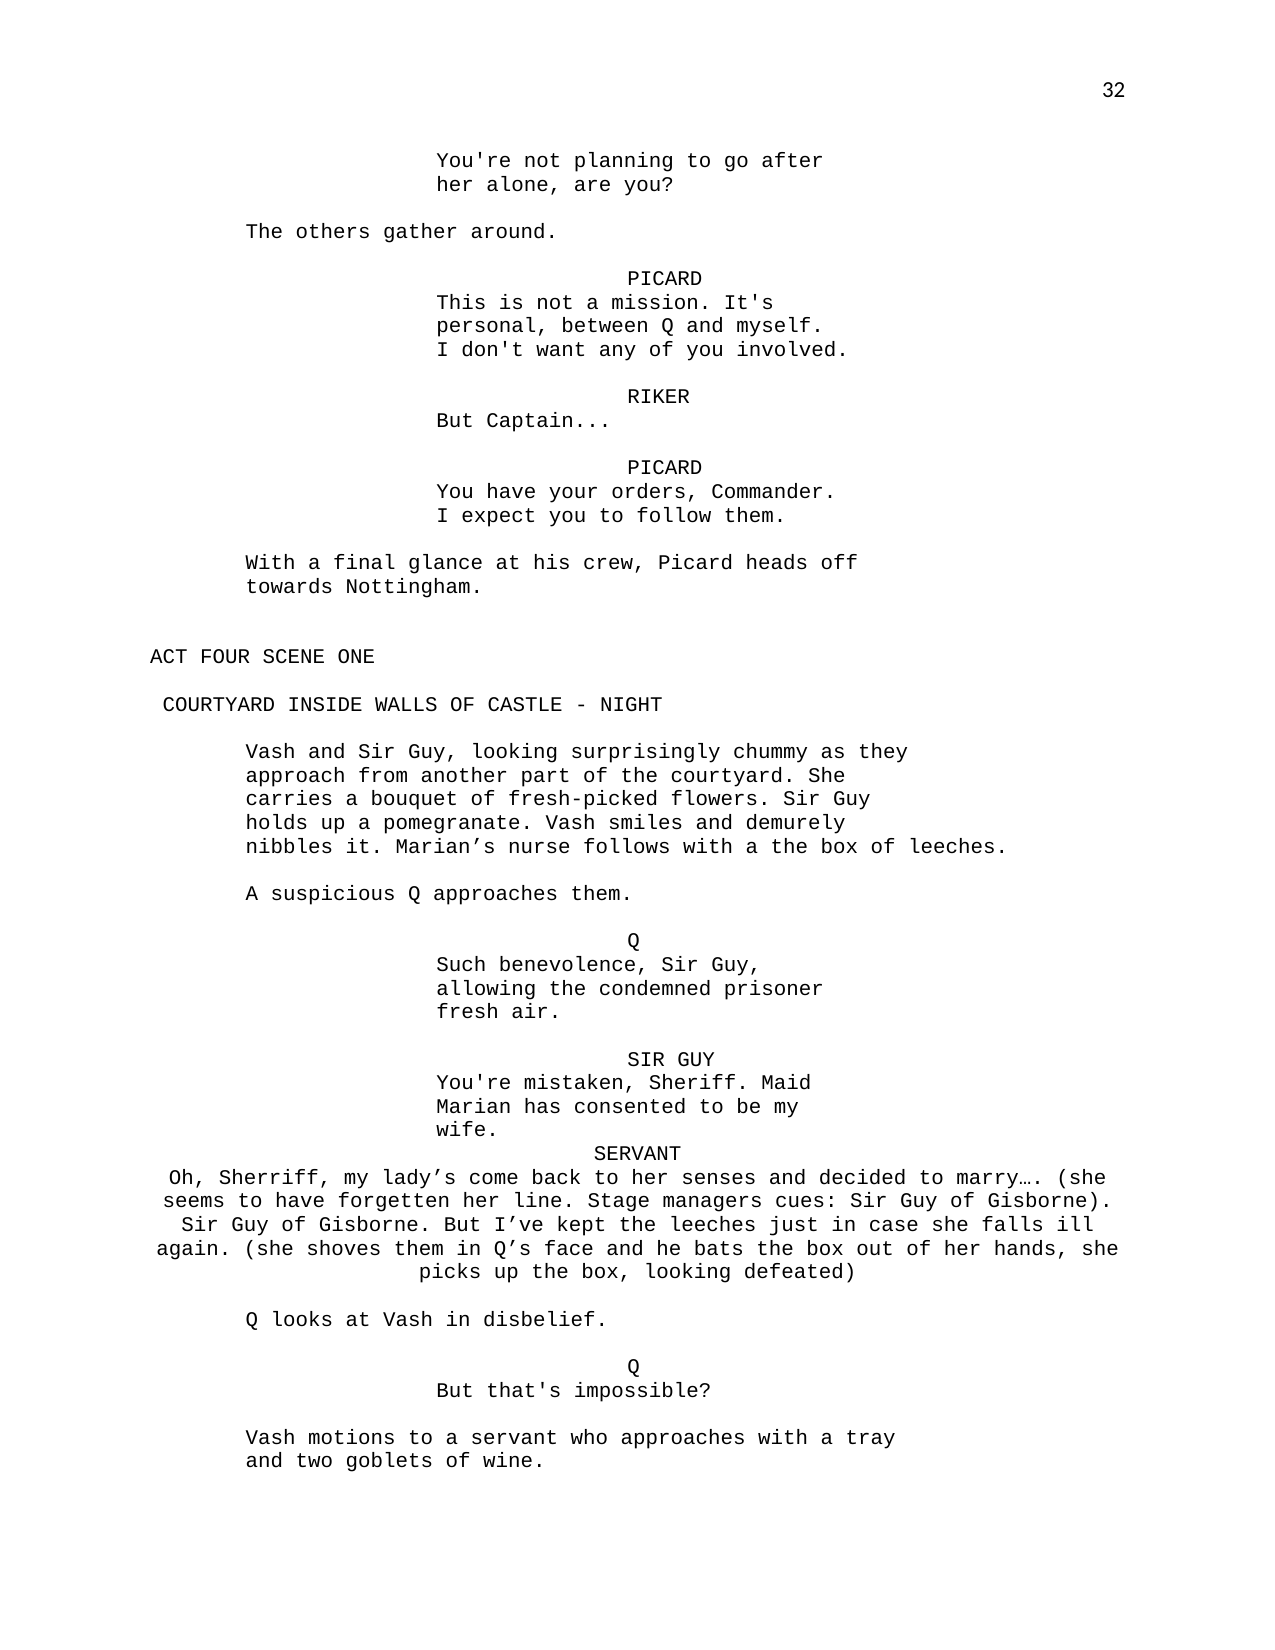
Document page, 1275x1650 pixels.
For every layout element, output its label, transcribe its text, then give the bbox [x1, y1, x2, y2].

text Q [150, 1356, 1125, 1379]
text You're not planning to go after [150, 150, 1125, 174]
text But Captain... [150, 410, 1125, 434]
text approach from another part of the courtyard. She [150, 765, 1125, 788]
text fresh air. [150, 1001, 1125, 1025]
text PICARD [150, 457, 1125, 481]
text A suspicious Q approaches them. [150, 883, 1125, 907]
text Q looks at Vash in disbelief. [150, 1309, 1125, 1332]
text her alone, are you? [150, 174, 1125, 197]
text You have your orders, Commander. [150, 481, 1125, 505]
text nibbles it. Marian’s nurse follows with a the box of leeches. [150, 836, 1125, 859]
text COURTYARD INSIDE WALLS OF CASTLE - NIGHT [150, 694, 1125, 717]
text With a final glance at his crew, Picard heads off [150, 552, 1125, 576]
text PICARD [150, 268, 1125, 292]
text Vash and Sir Guy, looking surprisingly chummy as they [150, 741, 1125, 765]
text This is not a mission. It's [150, 292, 1125, 316]
text The others gather around. [150, 221, 1125, 244]
text Such benevolence, Sir Guy, [150, 954, 1125, 978]
text allowing the condemned prisoner [150, 978, 1125, 1001]
text holds up a pomegranate. Vash smiles and demurely [150, 812, 1125, 836]
text ACT FOUR SCENE ONE [150, 647, 1125, 670]
text towards Nottingham. [150, 576, 1125, 599]
text SERVANT [150, 1143, 1125, 1167]
text I expect you to follow them. [150, 505, 1125, 528]
text You're mistaken, Sheriff. Maid [150, 1072, 1125, 1096]
text I don't want any of you involved. [150, 339, 1125, 363]
text RIKER [150, 386, 1125, 410]
text carries a bouquet of fresh-picked flowers. Sir Guy [150, 788, 1125, 812]
text personal, between Q and myself. [150, 316, 1125, 339]
text But that's impossible? [150, 1379, 1125, 1403]
text and two goblets of wine. [150, 1451, 1125, 1474]
text SIR GUY [150, 1048, 1125, 1072]
text Q [150, 930, 1125, 954]
text Oh, Sherriff, my lady’s come back to her senses and decided to marry…. (she seems to have forgetten her line. Stage managers cues: Sir Guy of Gisborne). Sir Guy of Gisborne. But I’ve kept the leeches just in case she falls ill again. (she shoves them in Q’s face and he bats the box out of her hands, she picks up the box, looking defeated) [150, 1167, 1125, 1285]
text wife. [150, 1119, 1125, 1143]
text Marian has consented to be my [150, 1096, 1125, 1119]
text Vash motions to a servant who approaches with a tray [150, 1427, 1125, 1451]
